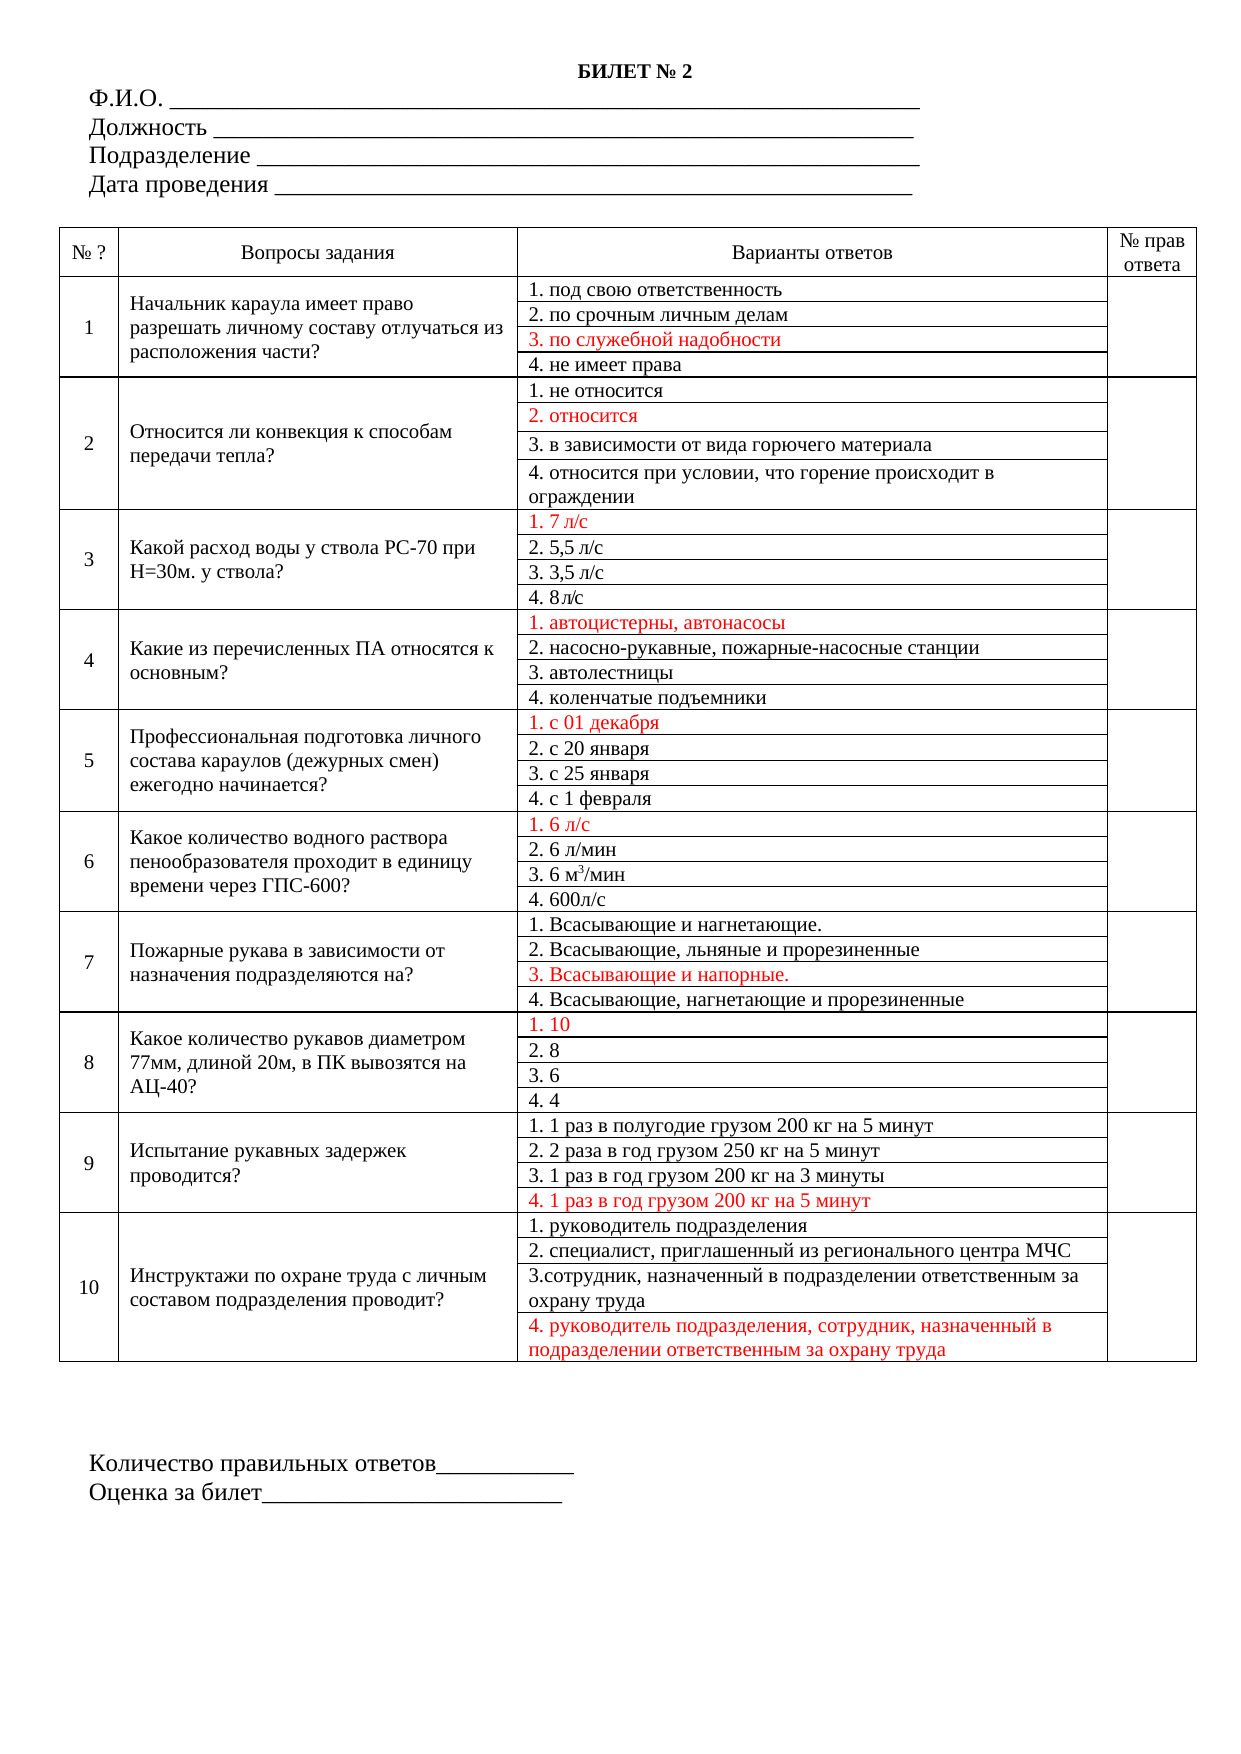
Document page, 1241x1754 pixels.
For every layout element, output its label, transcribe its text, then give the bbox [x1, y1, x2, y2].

table_cell 1. не относится [518, 378, 1107, 402]
table_cell 2. с 20 января [518, 735, 1107, 759]
table_cell 3. в зависимости от вида горючего материала [518, 432, 1107, 459]
table_cell 4. руководитель подразделения, сотрудник, назначенный в подразделении ответственным за охрану труда [518, 1313, 1107, 1361]
table_cell 4. 1 раз в год грузом на 5 минут [518, 1188, 1107, 1212]
table_cell 2. 5,5 л/с [518, 535, 1107, 559]
table_cell 10 [60, 1213, 118, 1361]
table_cell 2. насосно-рукавные, пожарные-насосные станции [518, 635, 1107, 659]
table_cell 3. 3,5 л/с [518, 560, 1107, 584]
text Оценка за билет________________________ [89, 1477, 1181, 1506]
table_cell 4. не имеет права [518, 353, 1107, 376]
table_cell Инструктажи по охране труда с личным составом подразделения проводит? [119, 1213, 517, 1361]
table_cell 1. Всасывающие и нагнетающие. [518, 912, 1107, 936]
table_cell 3. Всасывающие и напорные. [518, 962, 1107, 986]
table_cell Относится ли конвекция к способам передачи тепла? [119, 378, 517, 508]
text Ф.И.О. ____________________________________________________________ [89, 83, 1181, 112]
table_cell [1108, 277, 1196, 376]
table_cell [1108, 912, 1196, 1011]
table_cell 4. Всасывающие, нагнетающие и прорезиненные [518, 987, 1107, 1011]
table_cell Какой расход воды у ствола РС-70 при Н=30м. у ствола? [119, 510, 517, 609]
table_cell 4. 4 [518, 1088, 1107, 1112]
table_cell 2. относится [518, 403, 1107, 431]
table_cell 3. автолестницы [518, 660, 1107, 684]
table_cell 1. 10 [518, 1013, 1107, 1036]
table_cell Пожарные рукава в зависимости от назначения подразделяются на? [119, 912, 517, 1011]
table_cell 1. 1 раз в полугодие грузом на 5 минут [518, 1113, 1107, 1137]
table_cell 2 [60, 378, 118, 508]
table_cell 3. с 25 января [518, 761, 1107, 784]
table_cell 1. руководитель подразделения [518, 1213, 1107, 1237]
table_cell [1108, 710, 1196, 811]
table_cell 3.сотрудник, назначенный в подразделении ответственным за охрану труда [518, 1264, 1107, 1312]
table_cell [1108, 610, 1196, 709]
table_cell 2. по срочным личным делам [518, 302, 1107, 326]
table_cell 4. коленчатые подъемники [518, 685, 1107, 709]
table_cell 1. с 01 декабря [518, 710, 1107, 734]
text Количество правильных ответов___________ [89, 1448, 1181, 1477]
table_cell 3. 1 раз в год грузом на 3 минуты [518, 1163, 1107, 1187]
table_cell 1 [60, 277, 118, 376]
table_cell 3. 6 м3/мин [518, 862, 1107, 886]
table_cell 3. по служебной надобности [518, 327, 1107, 351]
table_cell [1108, 378, 1196, 508]
table_cell Профессиональная подготовка личного состава караулов (дежурных смен) ежегодно начинается? [119, 710, 517, 811]
table_cell 4. с 1 февраля [518, 786, 1107, 811]
table_cell 9 [60, 1113, 118, 1212]
table_cell 5 [60, 710, 118, 811]
table_cell [1108, 1113, 1196, 1212]
table_cell 1. автоцистерны, автонасосы [518, 610, 1107, 634]
text Должность ________________________________________________________ [89, 112, 1181, 141]
table_cell [1108, 812, 1196, 911]
table_cell Какие из перечисленных ПА относятся к основным? [119, 610, 517, 709]
table_cell 4. относится при условии, что горение происходит в ограждении [518, 460, 1107, 508]
table_cell 1. под свою ответственность [518, 277, 1107, 301]
table_cell 4 [60, 610, 118, 709]
text Подразделение _____________________________________________________ [89, 141, 1181, 169]
table_cell [1108, 1213, 1196, 1361]
table_cell 6 [60, 812, 118, 911]
table_cell Какое количество водного раствора пенообразователя проходит в единицу времени через ГПС-600? [119, 812, 517, 911]
text БИЛЕТ № 2 [89, 59, 1181, 83]
table_cell 7 [60, 912, 118, 1011]
table_cell 2. специалист, приглашенный из регионального центра МЧС [518, 1238, 1107, 1262]
table_cell 8 [60, 1013, 118, 1112]
table_cell 3 [60, 510, 118, 609]
table_cell Какое количество рукавов диаметром 77мм, длиной 20м, в ПК вывозятся на АЦ-40? [119, 1013, 517, 1112]
table_header Варианты ответов [518, 228, 1107, 276]
table_cell 3. 6 [518, 1063, 1107, 1087]
table_cell [1108, 1013, 1196, 1112]
table_cell 2. 8 [518, 1038, 1107, 1062]
table_cell 1. 6 л/с [518, 812, 1107, 836]
table_header № ? [60, 228, 118, 276]
table_cell [1108, 510, 1196, 609]
table_cell 2. 2 раза в год грузом на 5 минут [518, 1138, 1107, 1162]
table_cell Начальник караула имеет право разрешать личному составу отлучаться из расположения части? [119, 277, 517, 376]
table_cell 4. 600л/с [518, 887, 1107, 911]
table_cell 4. 8 л/с [518, 585, 1107, 609]
table_header № прав ответа [1108, 228, 1196, 276]
table_header Вопросы задания [119, 228, 517, 276]
table_cell 2. Всасывающие, льняные и прорезиненные [518, 937, 1107, 961]
text Дата проведения ___________________________________________________ [89, 169, 1181, 198]
table_cell 1. 7 л/с [518, 510, 1107, 533]
table_cell 2. 6 л/мин [518, 837, 1107, 861]
table_cell Испытание рукавных задержек проводится? [119, 1113, 517, 1212]
